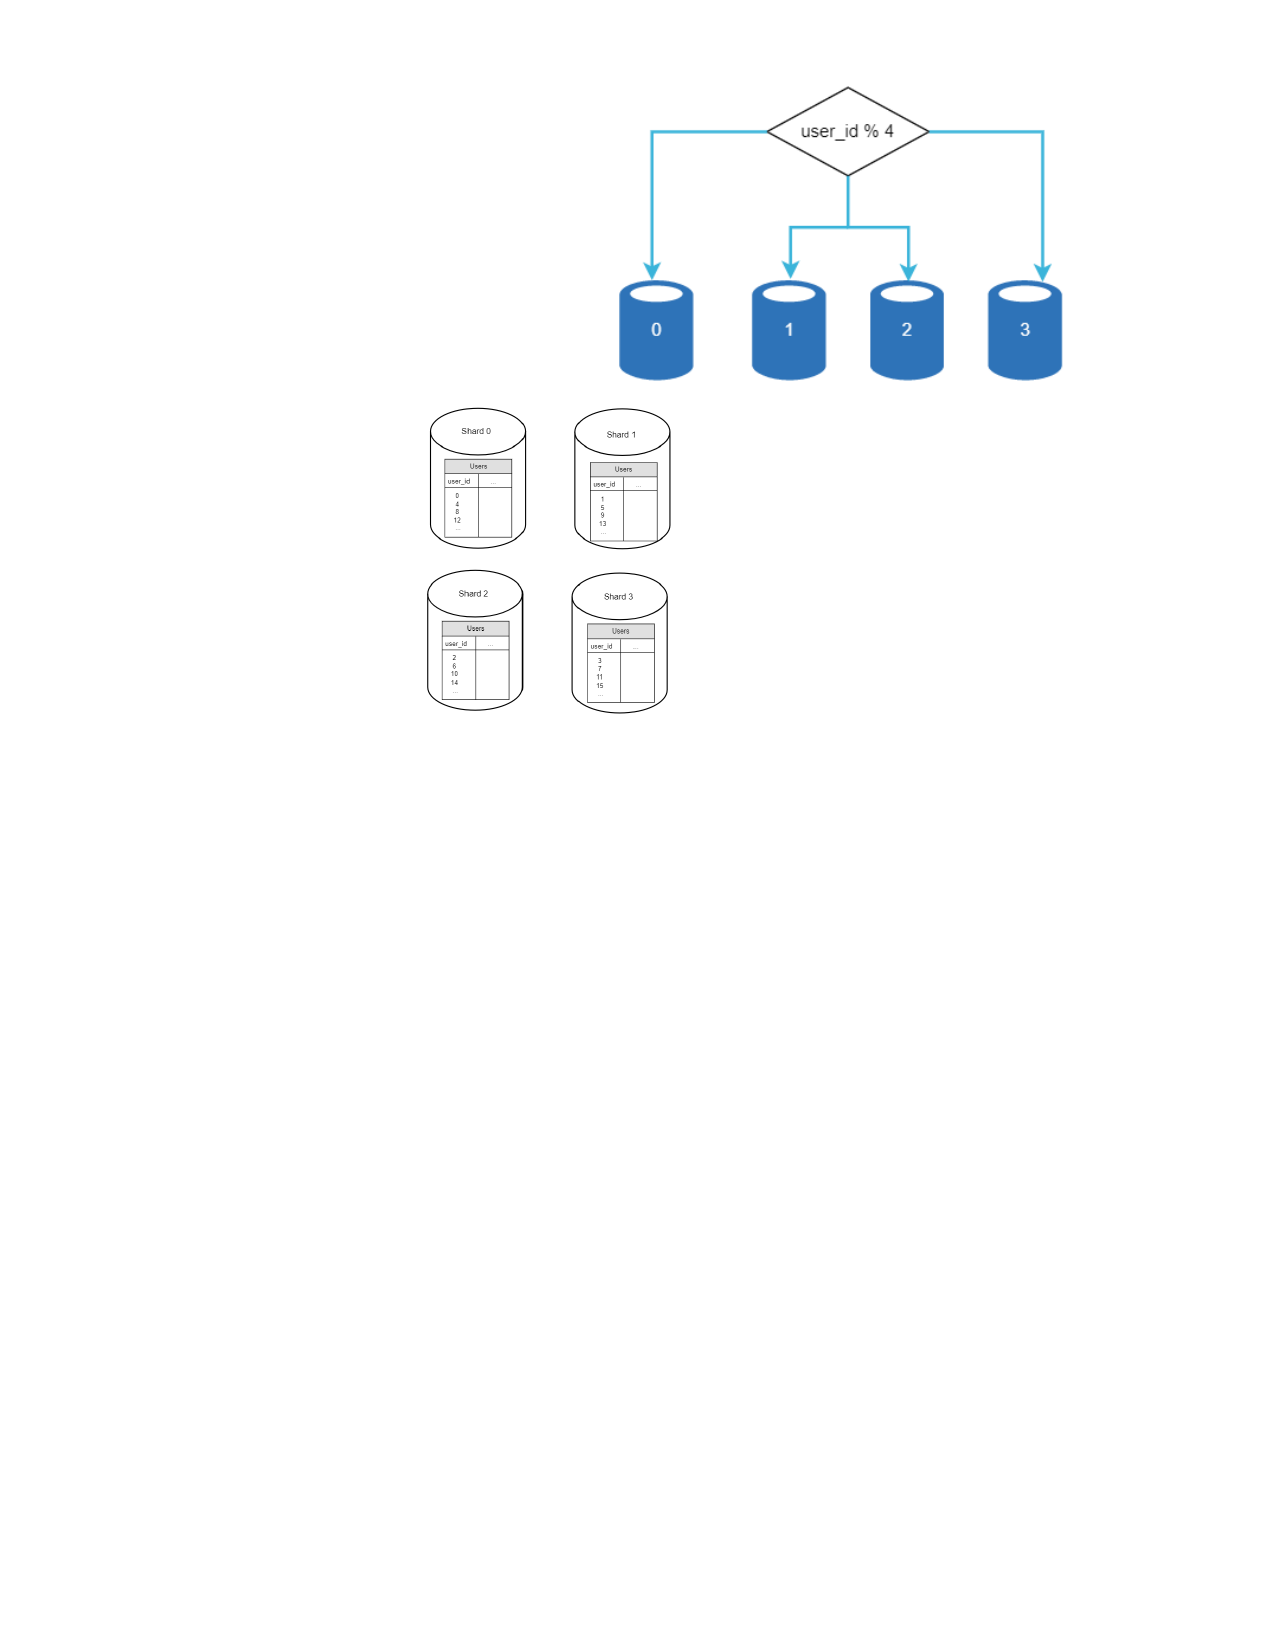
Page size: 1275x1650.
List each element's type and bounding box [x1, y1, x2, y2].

picture [412, 84, 1073, 723]
